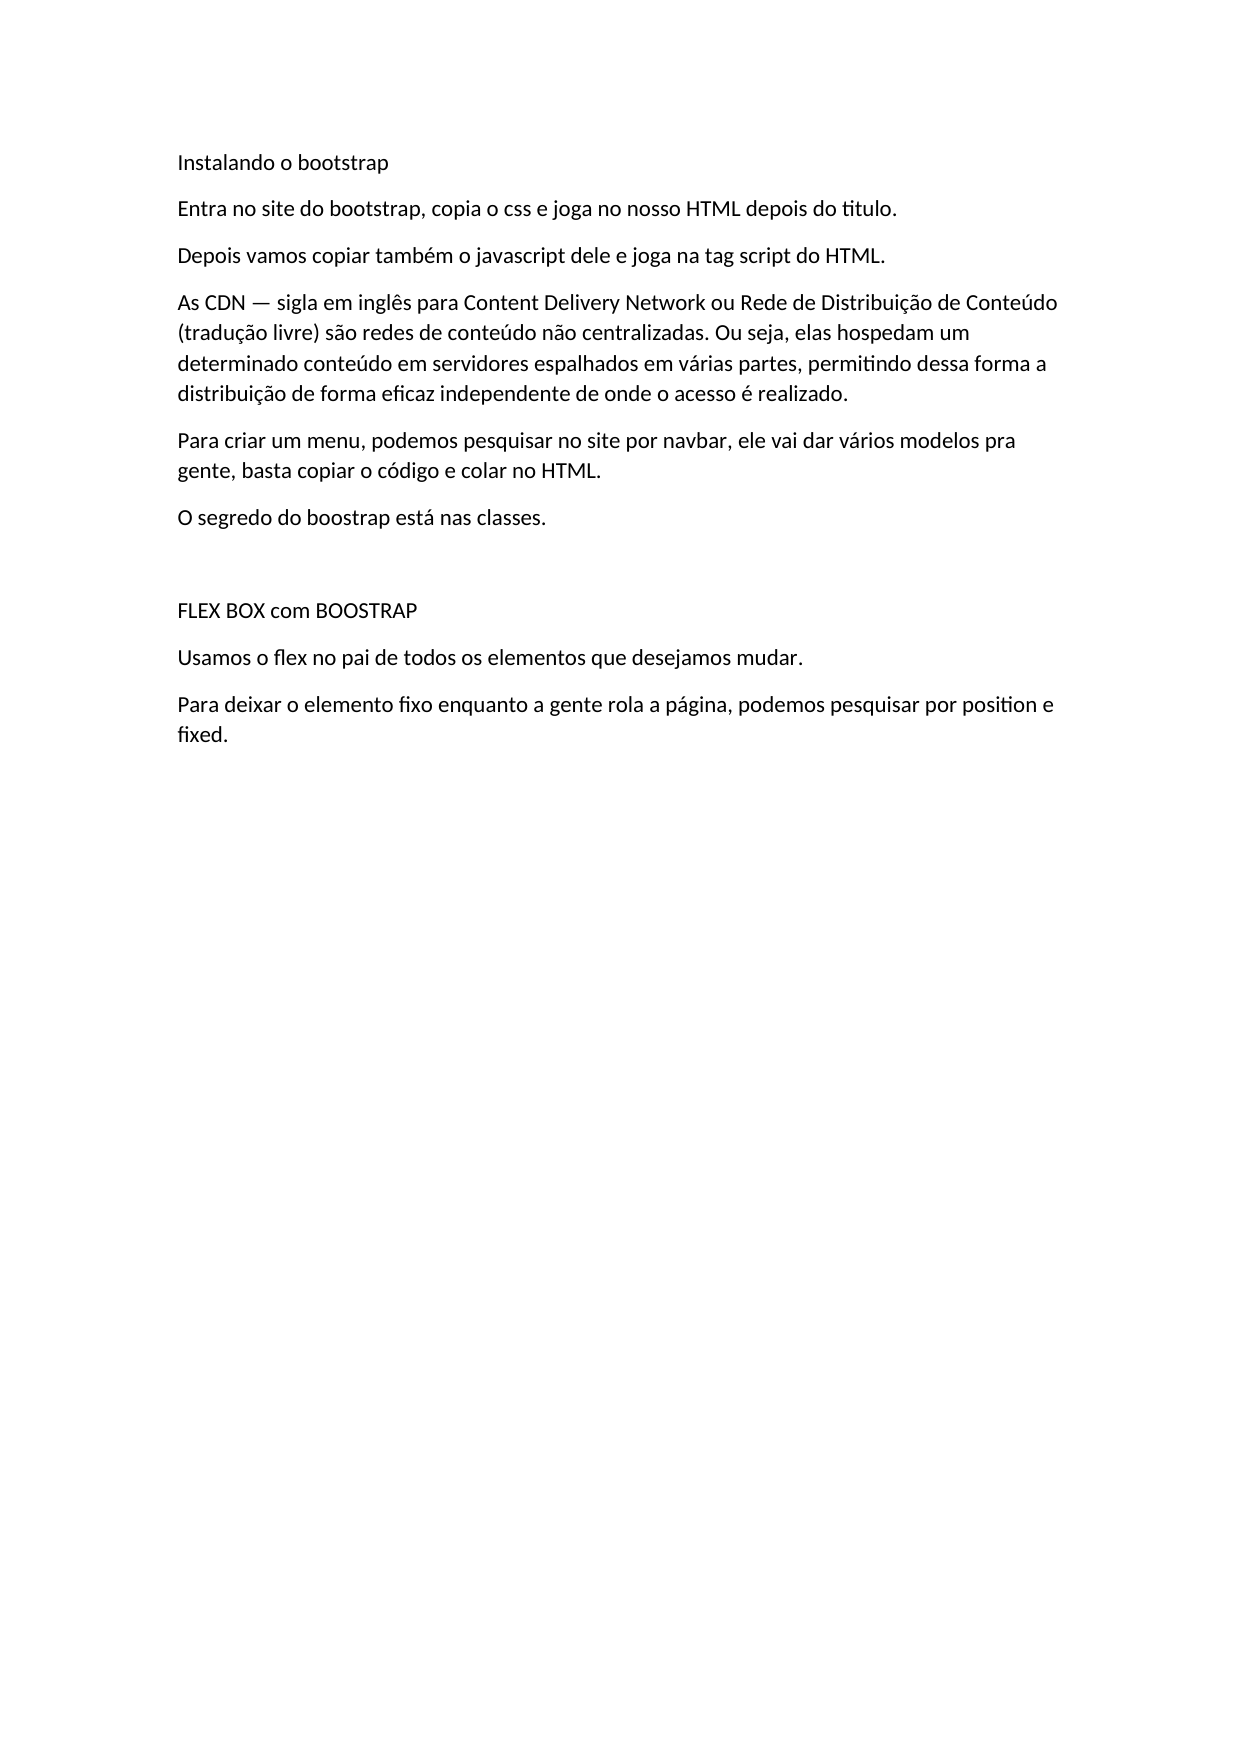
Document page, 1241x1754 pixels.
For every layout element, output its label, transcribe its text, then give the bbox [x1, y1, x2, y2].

text Para deixar o elemento fixo enquanto a gente rola a página, podemos pesquisar por position e fixed. [177, 690, 1063, 748]
text Instalando o bootstrap [177, 148, 1063, 176]
text Para criar um menu, podemos pesquisar no site por navbar, ele vai dar vários modelos pra gente, basta copiar o código e colar no HTML. [177, 426, 1063, 484]
text FLEX BOX com BOOSTRAP [177, 597, 1063, 624]
text Entra no site do bootstrap, copia o css e joga no nosso HTML depois do titulo. [177, 194, 1063, 222]
text Usamos o flex no pai de todos os elementos que desejamos mudar. [177, 643, 1063, 671]
text Depois vamos copiar também o javascript dele e joga na tag script do HTML. [177, 241, 1063, 269]
text As CDN — sigla em inglês para Content Delivery Network ou Rede de Distribuição de Conteúdo (tradução livre) são redes de conteúdo não centralizadas. Ou seja, elas hospedam um determinado conteúdo em servidores espalhados em várias partes, permitindo dessa forma a distribuição de forma eficaz independente de onde o acesso é realizado. [177, 288, 1063, 407]
text O segredo do boostrap está nas classes. [177, 503, 1063, 531]
